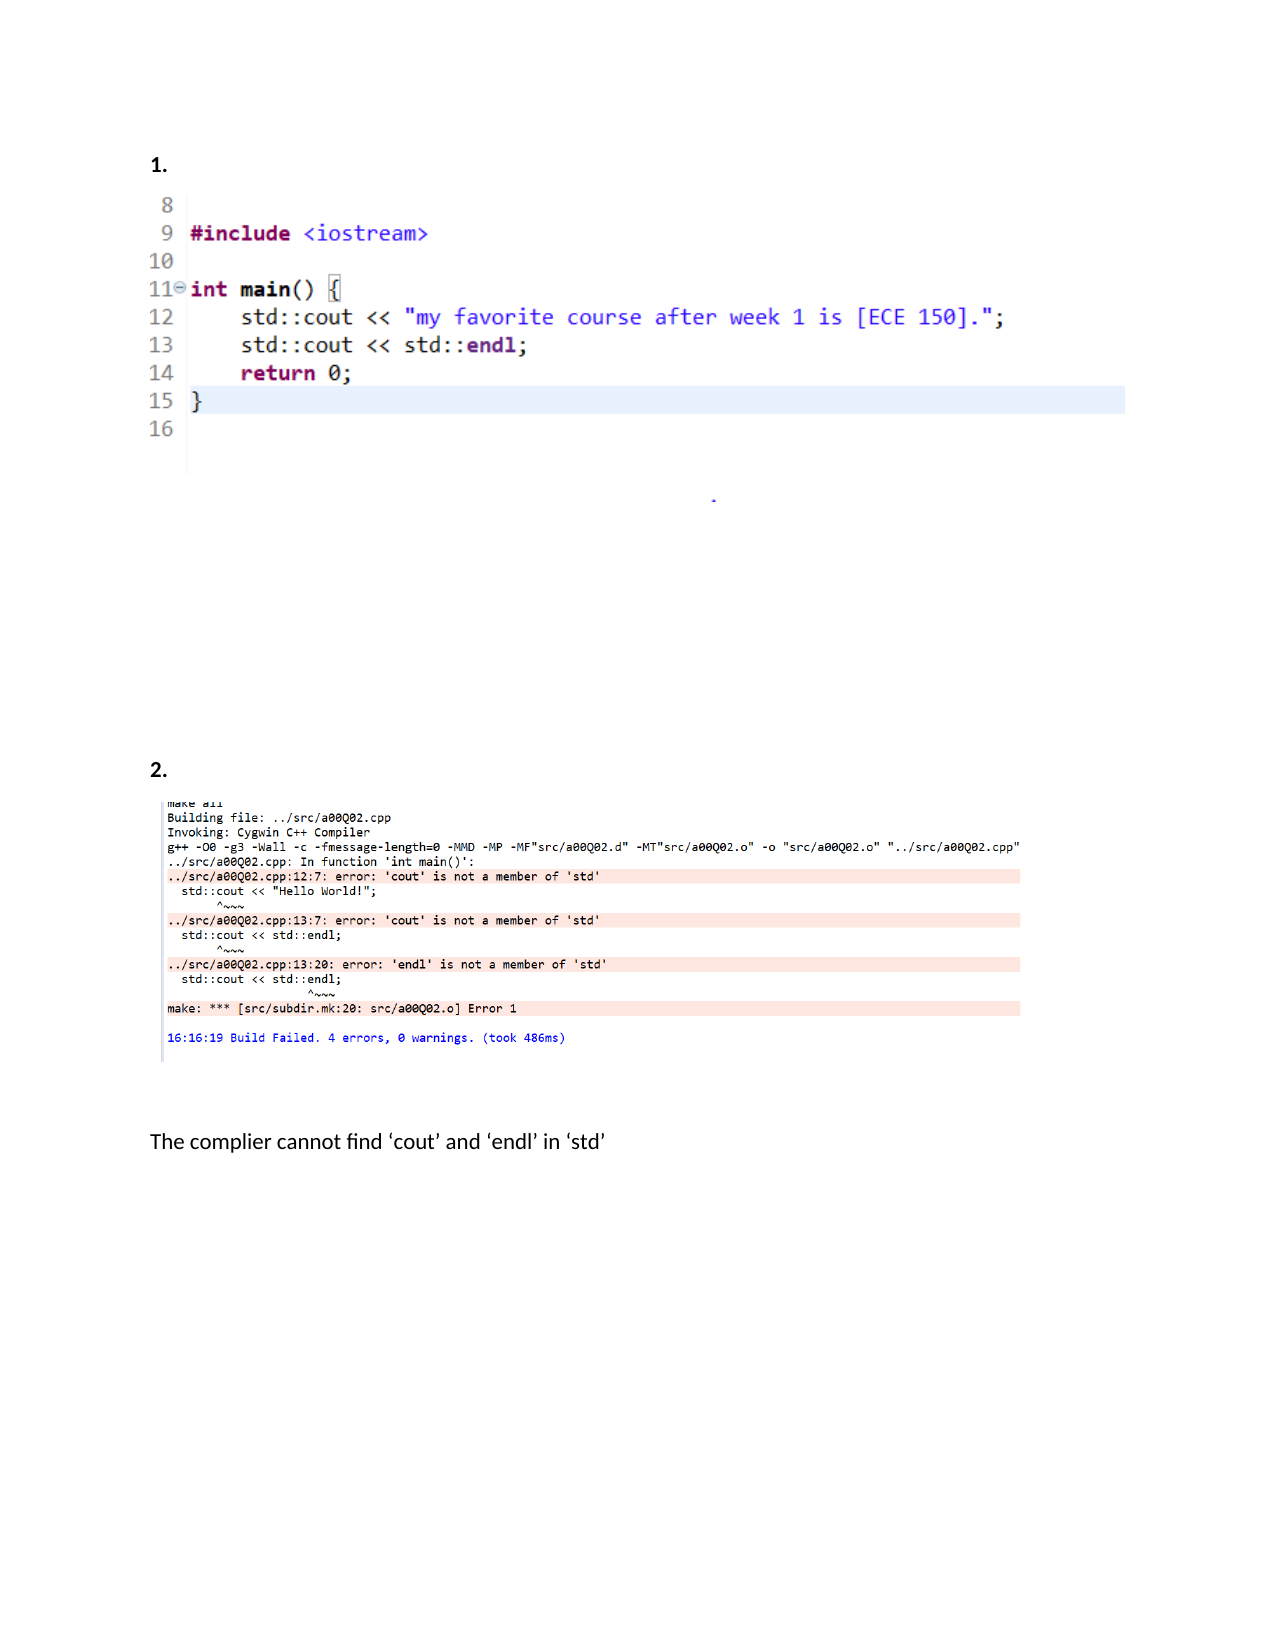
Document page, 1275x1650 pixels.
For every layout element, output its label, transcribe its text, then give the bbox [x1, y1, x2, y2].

text The complier cannot find ‘cout’ and ‘endl’ in ‘std’ [150, 1127, 1125, 1155]
text 1. [150, 150, 1125, 178]
picture [150, 196, 1125, 502]
text 2. [150, 755, 1125, 783]
picture [155, 802, 1021, 1062]
